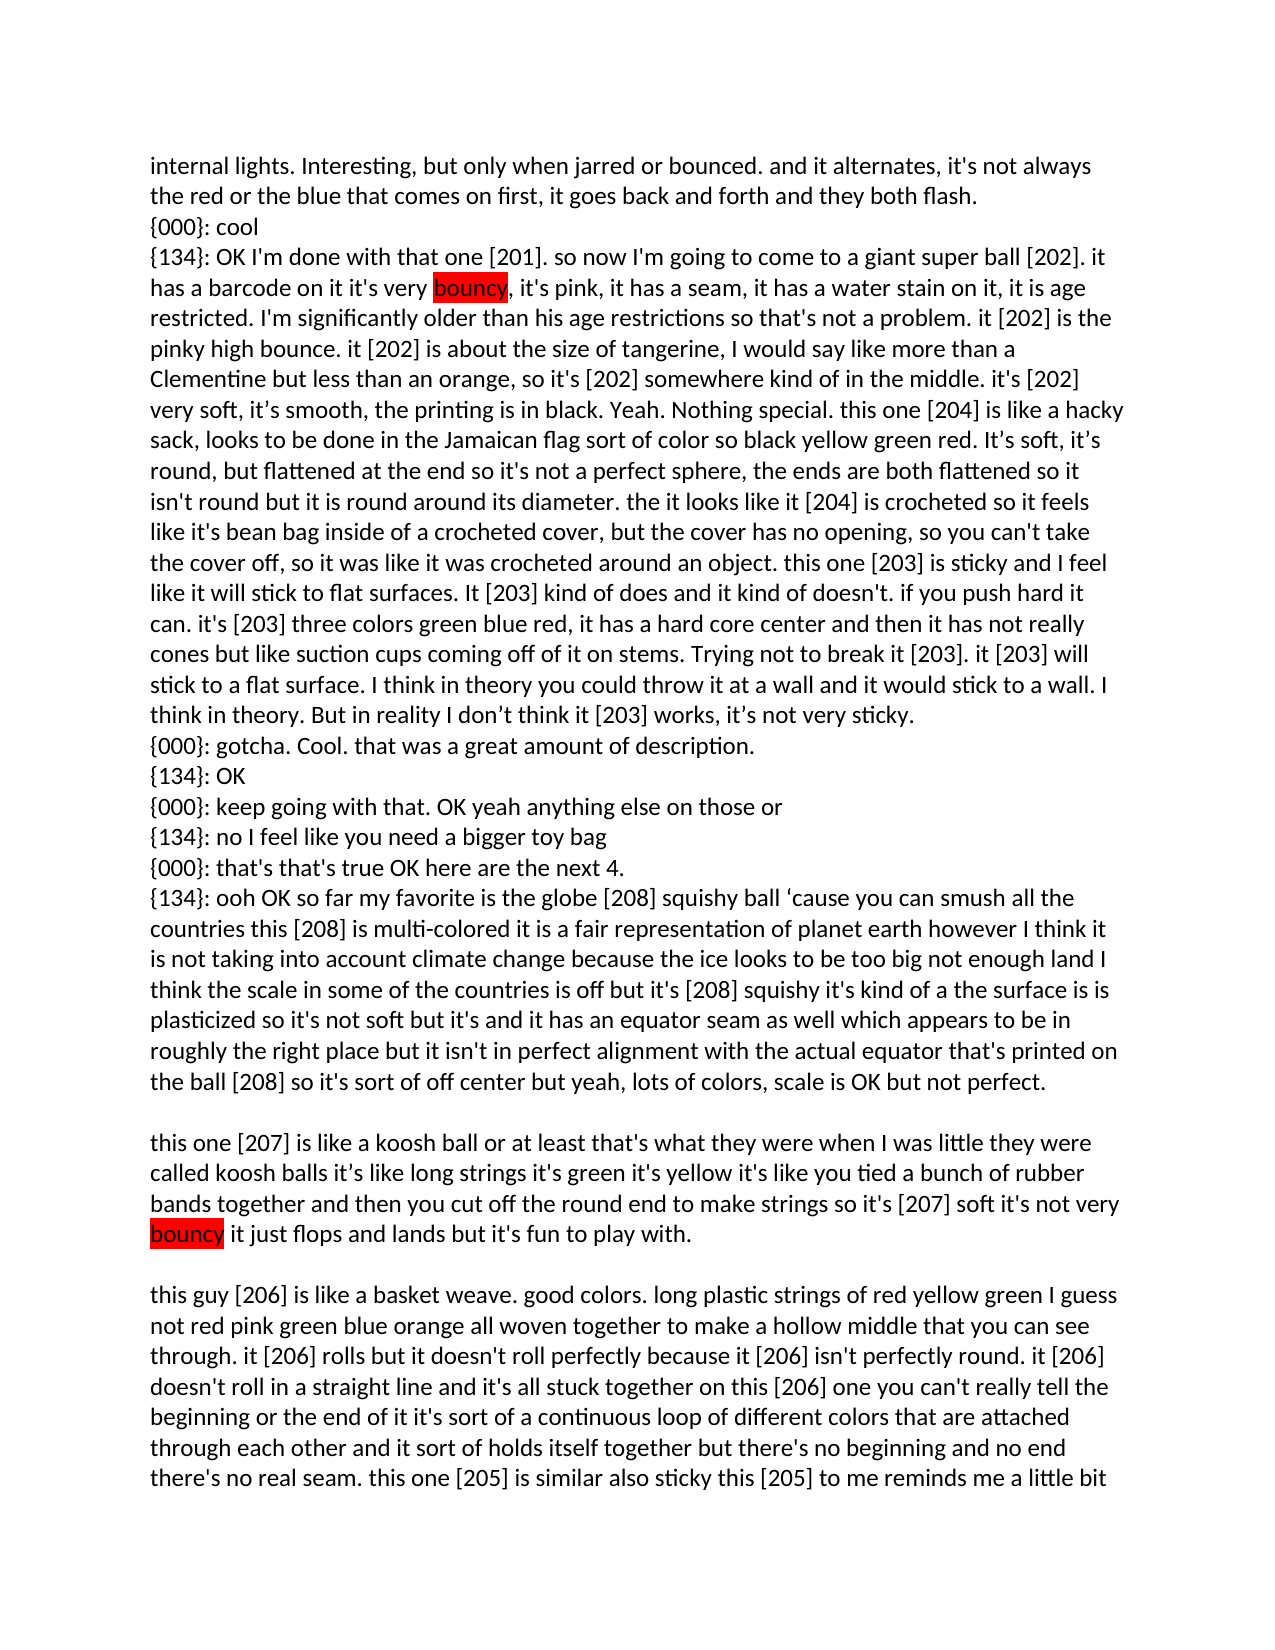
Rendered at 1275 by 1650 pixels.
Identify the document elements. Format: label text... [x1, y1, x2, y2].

text {000}: cool [150, 211, 1125, 242]
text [150, 150, 1125, 211]
text {134}: no I feel like you need a bigger toy bag [150, 821, 1125, 852]
text {134}: OK I'm done with that one [201]. so now I'm going to come to a giant super ball [202]. it has a barcode on it it's very bouncy, it's pink, it has a seam, it has a water stain on it, it is age restricted. I'm significantly older than his age restrictions so that's not a problem. it [202] is the pinky high bounce. it [202] is about the size of tangerine, I would say like more than a Clementine but less than an orange, so it's [202] somewhere kind of in the middle. it's [202] very soft, it’s smooth, the printing is in black. Yeah. Nothing special. this one [204] is like a hacky sack, looks to be done in the Jamaican flag sort of color so black yellow green red. It’s soft, it’s round, but flattened at the end so it's not a perfect sphere, the ends are both flattened so it isn't round but it is round around its diameter. the it looks like it [204] is crocheted so it feels like it's bean bag inside of a crocheted cover, but the cover has no opening, so you can't take the cover off, so it was like it was crocheted around an object. this one [203] is sticky and I feel like it will stick to flat surfaces. It [203] kind of does and it kind of doesn't. if you push hard it can. it's [203] three colors green blue red, it has a hard core center and then it has not really cones but like suction cups coming off of it on stems. Trying not to break it [203]. it [203] will stick to a flat surface. I think in theory you could throw it at a wall and it would stick to a wall. I think in theory. But in reality I don’t think it [203] works, it’s not very sticky. [150, 242, 1125, 730]
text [150, 1279, 1125, 1493]
text this one [207] is like a koosh ball or at least that's what they were when I was little they were called koosh balls it’s like long strings it's green it's yellow it's like you tied a bunch of rubber bands together and then you cut off the round end to make strings so it's [207] soft it's not very bouncy it just flops and lands but it's fun to play with. [150, 1127, 1125, 1249]
text {134}: ooh OK so far my favorite is the globe [208] squishy ball ‘cause you can smush all the countries this [208] is multi-colored it is a fair representation of planet earth however I think it is not taking into account climate change because the ice looks to be too big not enough land I think the scale in some of the countries is off but it's [208] squishy it's kind of a the surface is is plasticized so it's not soft but it's and it has an equator seam as well which appears to be in roughly the right place but it isn't in perfect alignment with the actual equator that's printed on the ball [208] so it's sort of off center but yeah, lots of colors, scale is OK but not perfect. [150, 882, 1125, 1096]
text {134}: OK [150, 760, 1125, 791]
text {000}: that's that's true OK here are the next 4. [150, 852, 1125, 882]
text {000}: gotcha. Cool. that was a great amount of description. [150, 730, 1125, 760]
text {000}: keep going with that. OK yeah anything else on those or [150, 791, 1125, 821]
